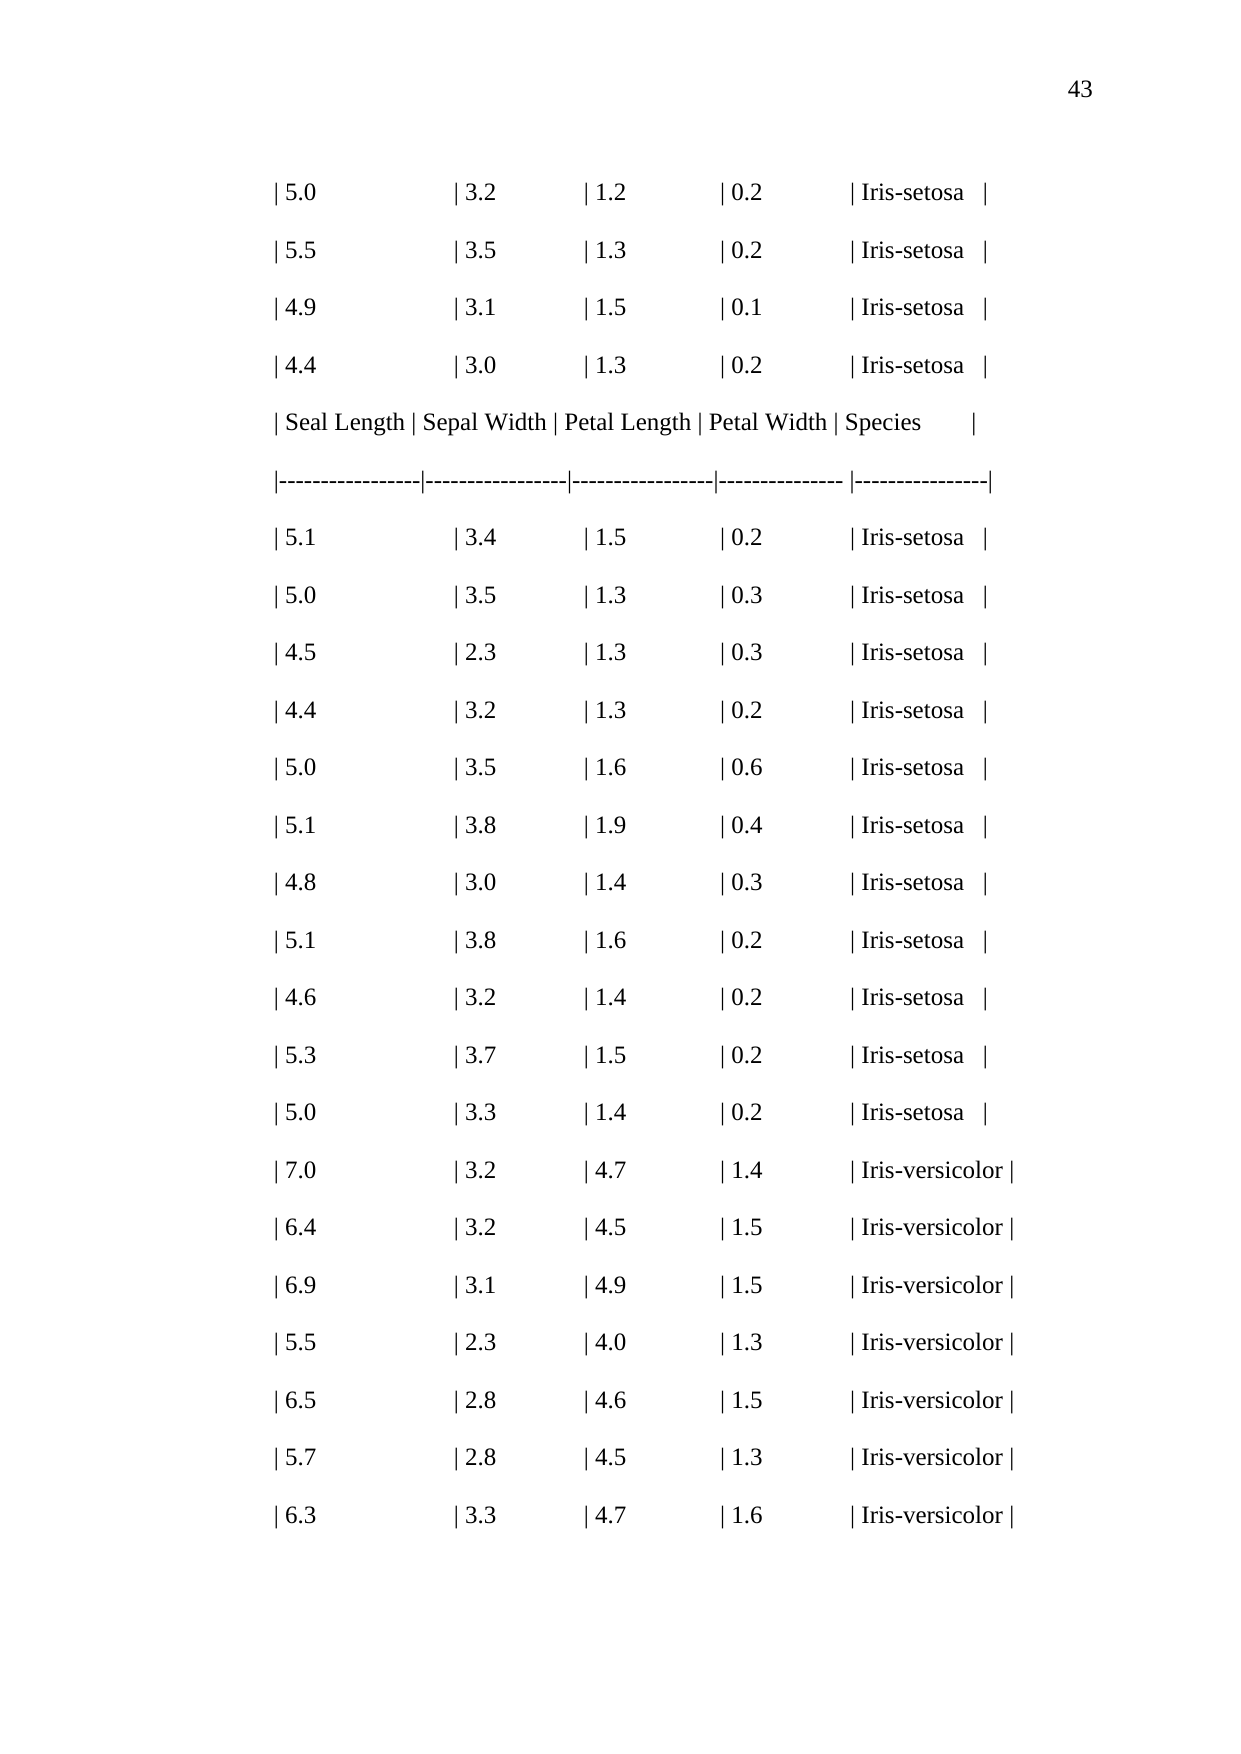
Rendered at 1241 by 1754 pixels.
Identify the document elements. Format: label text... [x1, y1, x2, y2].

text | 4.8 | 3.0 | 1.4 | 0.3 | Iris-setosa | [236, 867, 1063, 896]
text | 6.9 | 3.1 | 4.9 | 1.5 | Iris-versicolor | [236, 1270, 1063, 1298]
text | 4.9 | 3.1 | 1.5 | 0.1 | Iris-setosa | [236, 292, 1063, 321]
text | 6.5 | 2.8 | 4.6 | 1.5 | Iris-versicolor | [236, 1385, 1063, 1413]
text | 5.1 | 3.8 | 1.6 | 0.2 | Iris-setosa | [236, 925, 1063, 953]
text | 5.0 | 3.2 | 1.2 | 0.2 | Iris-setosa | [236, 177, 1063, 206]
text | 5.3 | 3.7 | 1.5 | 0.2 | Iris-setosa | [236, 1040, 1063, 1068]
text | 5.0 | 3.5 | 1.3 | 0.3 | Iris-setosa | [236, 580, 1063, 608]
text | 6.4 | 3.2 | 4.5 | 1.5 | Iris-versicolor | [236, 1212, 1063, 1241]
text | Seal Length | Sepal Width | Petal Length | Petal Width | Species | [236, 407, 1063, 436]
text | 5.1 | 3.8 | 1.9 | 0.4 | Iris-setosa | [236, 810, 1063, 838]
text | 5.1 | 3.4 | 1.5 | 0.2 | Iris-setosa | [236, 522, 1063, 551]
text | 7.0 | 3.2 | 4.7 | 1.4 | Iris-versicolor | [236, 1155, 1063, 1183]
text | 5.5 | 2.3 | 4.0 | 1.3 | Iris-versicolor | [236, 1327, 1063, 1356]
text | 5.7 | 2.8 | 4.5 | 1.3 | Iris-versicolor | [236, 1442, 1063, 1471]
text | 6.3 | 3.3 | 4.7 | 1.6 | Iris-versicolor | [236, 1500, 1063, 1528]
text | 5.0 | 3.3 | 1.4 | 0.2 | Iris-setosa | [236, 1097, 1063, 1126]
text |-----------------|-----------------|-----------------|--------------- |----------------| [236, 465, 1063, 493]
text | 4.4 | 3.2 | 1.3 | 0.2 | Iris-setosa | [236, 695, 1063, 723]
text | 5.0 | 3.5 | 1.6 | 0.6 | Iris-setosa | [236, 752, 1063, 781]
text | 4.4 | 3.0 | 1.3 | 0.2 | Iris-setosa | [236, 350, 1063, 378]
text | 5.5 | 3.5 | 1.3 | 0.2 | Iris-setosa | [236, 235, 1063, 263]
text | 4.5 | 2.3 | 1.3 | 0.3 | Iris-setosa | [236, 637, 1063, 666]
text | 4.6 | 3.2 | 1.4 | 0.2 | Iris-setosa | [236, 982, 1063, 1011]
